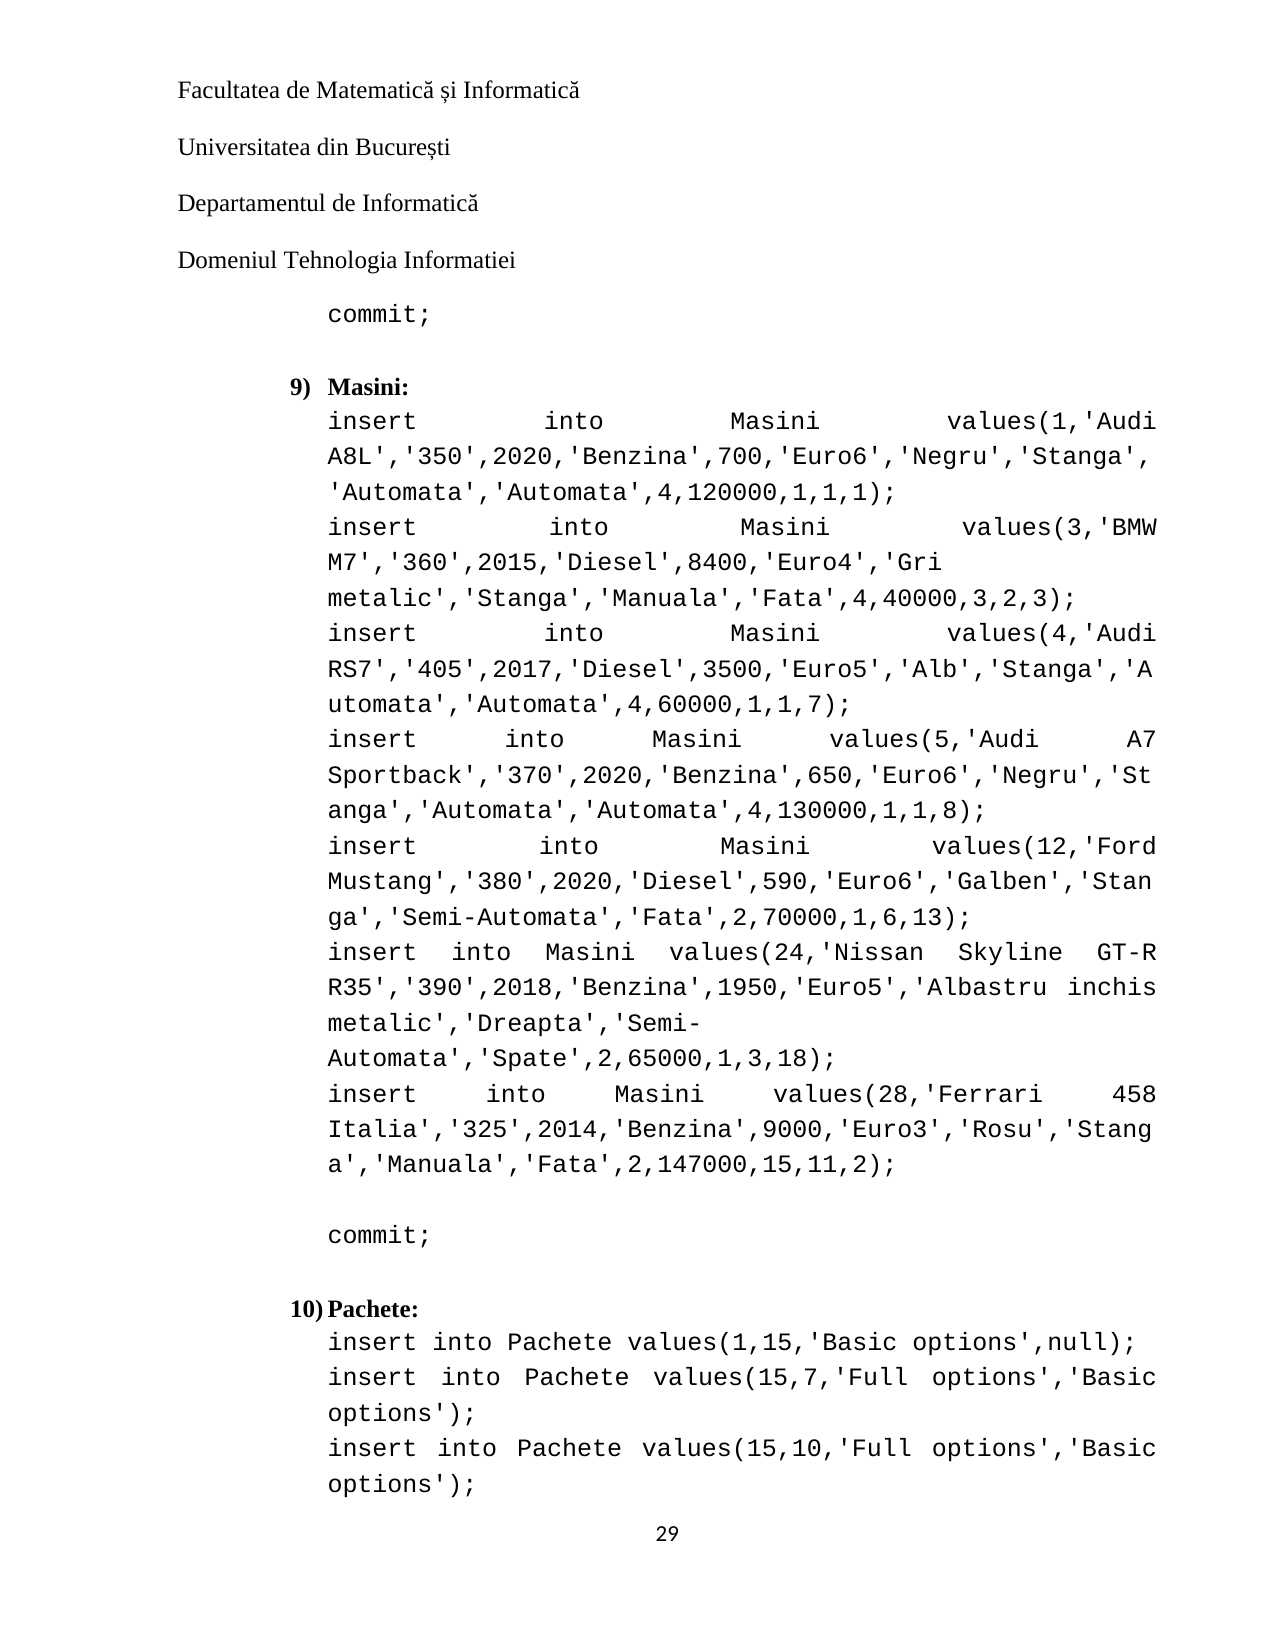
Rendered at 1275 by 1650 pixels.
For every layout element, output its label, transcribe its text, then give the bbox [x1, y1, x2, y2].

list commit; [327, 301, 1157, 330]
list insert into Masini values(3,'BMW M7','360',2015,'Diesel',8400,'Euro4','Gri metalic','Stanga','Manuala','Fata',4,40000,3,2,3); [327, 514, 1157, 614]
list insert into Masini values(1,'Audi A8L','350',2020,'Benzina',700,'Euro6','Negru','Stanga','Automata','Automata',4,120000,1,1,1); [327, 408, 1157, 507]
list insert into Masini values(24,'Nissan Skyline GT-R R35','390',2018,'Benzina',1950,'Euro5','Albastru inchis metalic','Dreapta','Semi-Automata','Spate',2,65000,1,3,18); [327, 939, 1157, 1074]
list commit; [327, 1223, 1157, 1251]
list insert into Pachete values(1,15,'Basic options',null); [327, 1329, 1157, 1358]
list insert into Pachete values(15,10,'Full options','Basic options'); [327, 1436, 1157, 1499]
list insert into Masini values(28,'Ferrari 458 Italia','325',2014,'Benzina',9000,'Euro3','Rosu','Stanga','Manuala','Fata',2,147000,15,11,2); [327, 1081, 1157, 1180]
list insert into Pachete values(15,7,'Full options','Basic options'); [327, 1365, 1157, 1429]
list insert into Masini values(12,'Ford Mustang','380',2020,'Diesel',590,'Euro6','Galben','Stanga','Semi-Automata','Fata',2,70000,1,6,13); [327, 833, 1157, 932]
list Masini: [290, 372, 1157, 401]
list insert into Masini values(5,'Audi A7 Sportback','370',2020,'Benzina',650,'Euro6','Negru','Stanga','Automata','Automata',4,130000,1,1,8); [327, 727, 1157, 826]
list Pachete: [290, 1294, 1157, 1322]
list insert into Masini values(4,'Audi RS7','405',2017,'Diesel',3500,'Euro5','Alb','Stanga','Automata','Automata',4,60000,1,1,7); [327, 621, 1157, 720]
